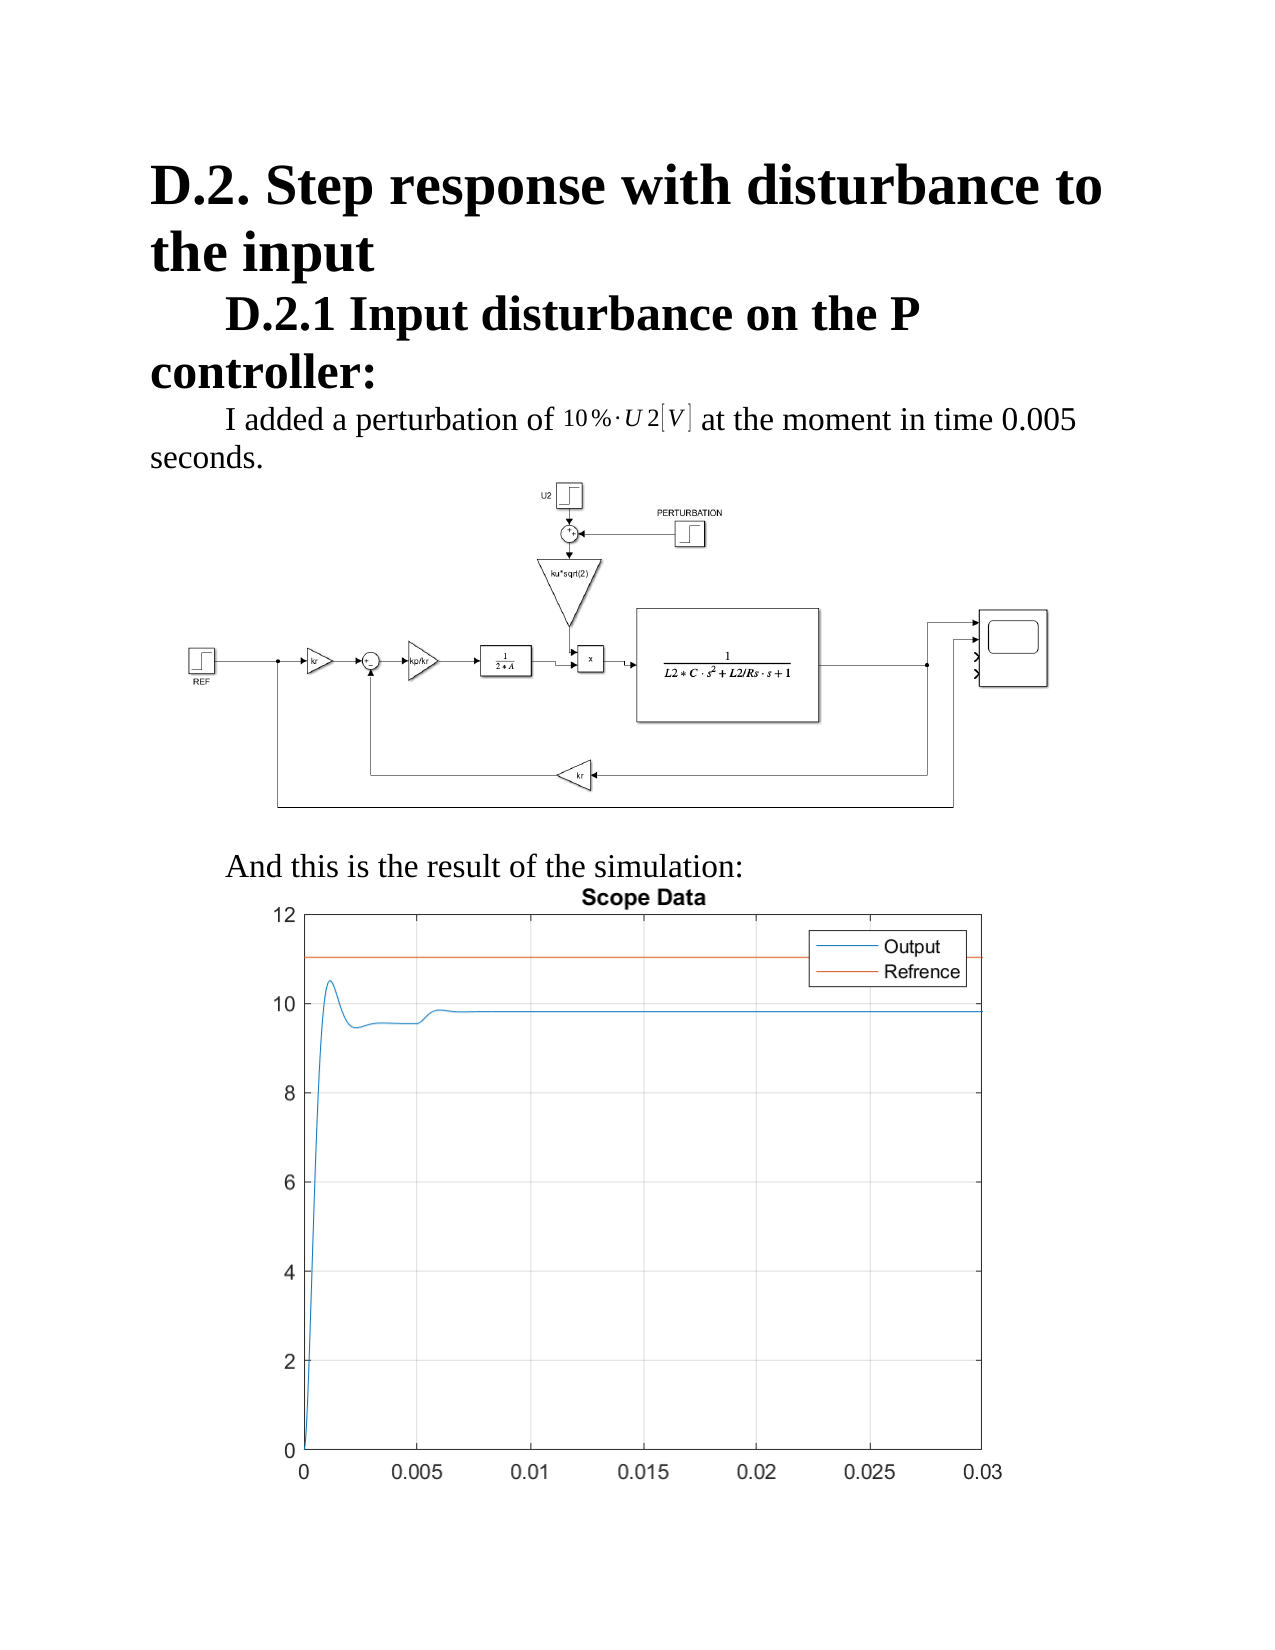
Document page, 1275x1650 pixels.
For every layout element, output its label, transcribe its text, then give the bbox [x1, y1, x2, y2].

text D.2. Step response with disturbance to the input [150, 150, 1125, 284]
text And this is the result of the simulation: [150, 847, 1125, 885]
text D.2.1 Input disturbance on the P controller: [150, 284, 1125, 399]
picture [150, 475, 1125, 847]
picture [271, 885, 1004, 1483]
text I added a perturbation of at the moment in time 0.005 seconds. [150, 399, 1125, 475]
